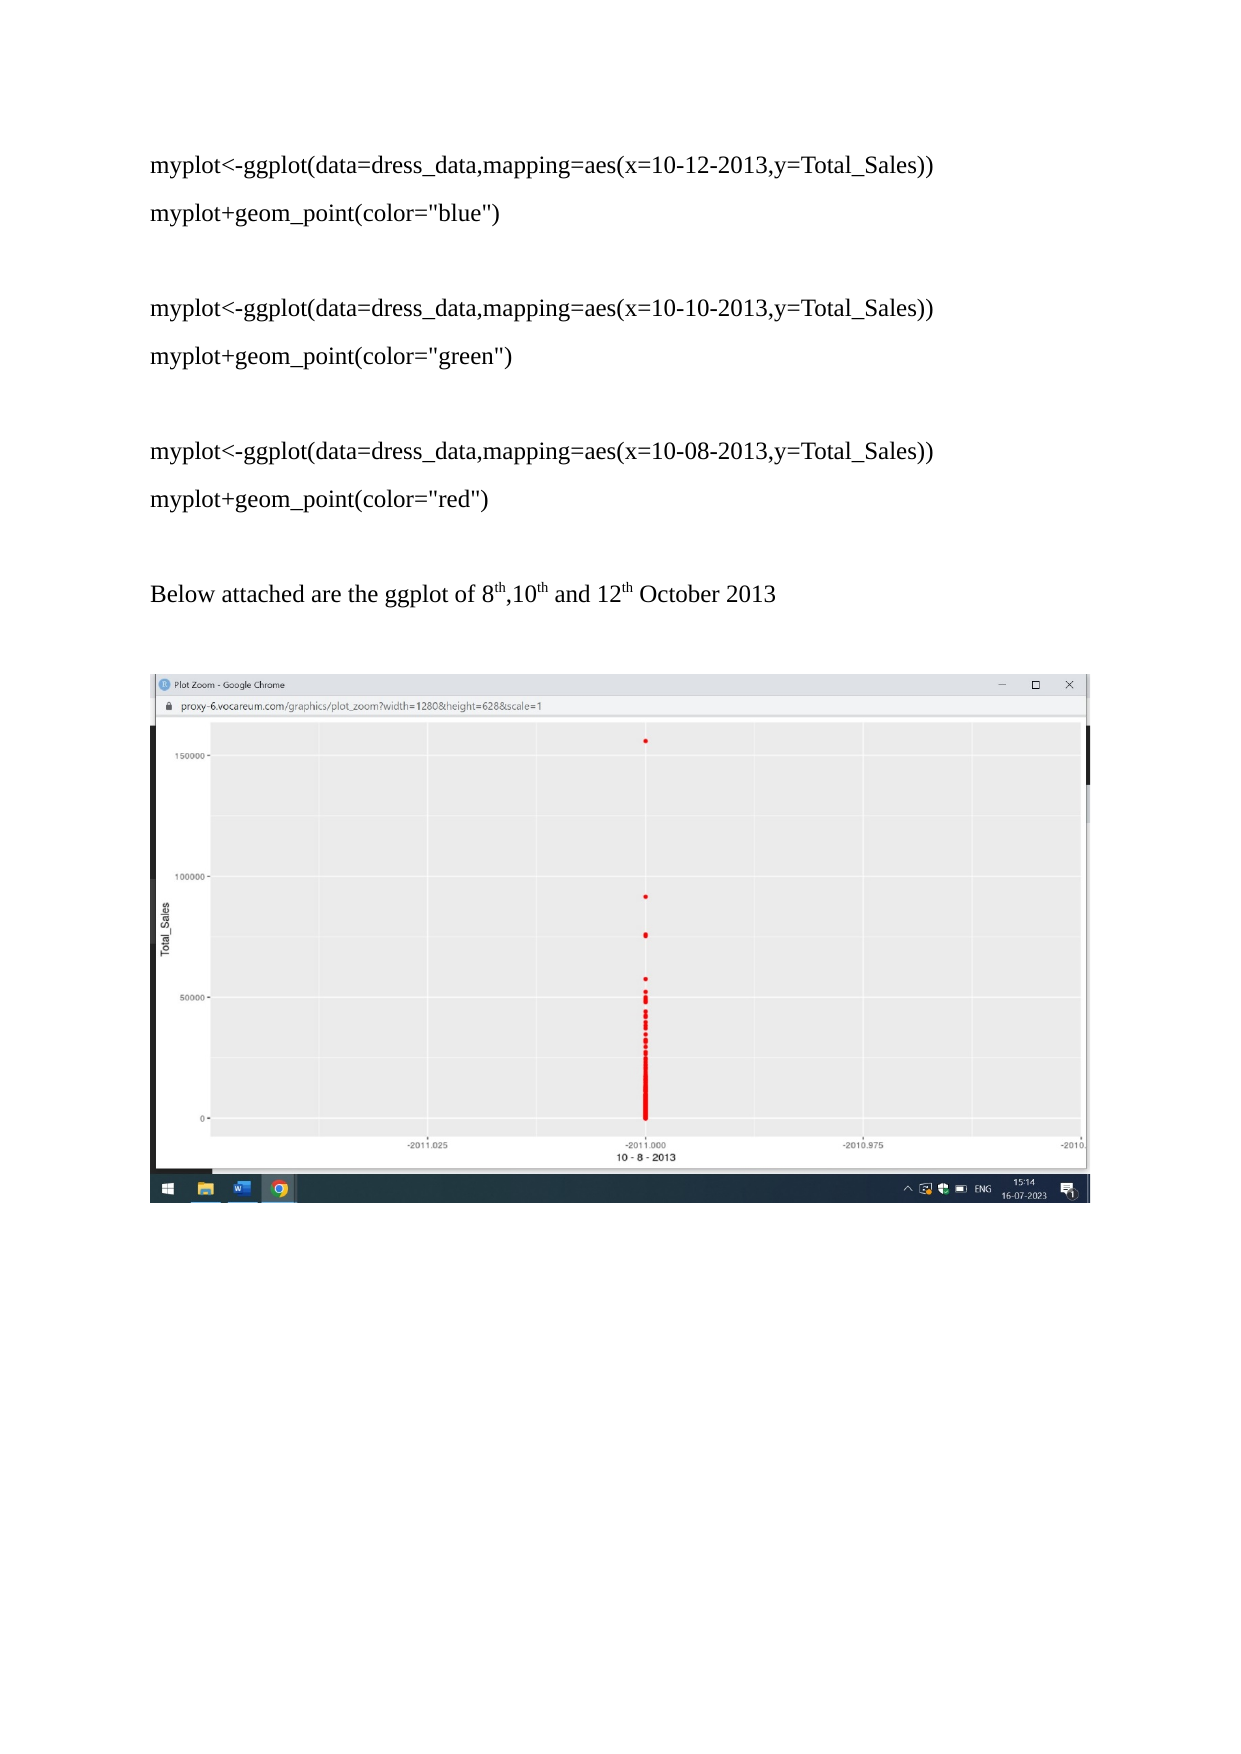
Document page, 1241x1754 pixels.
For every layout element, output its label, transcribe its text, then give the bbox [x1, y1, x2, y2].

text myplot<-ggplot(data=dress_data,mapping=aes(x=10-10-2013,y=Total_Sales)) [150, 293, 1090, 322]
text Below attached are the ggplot of 8th,10th and 12th October 2013 [150, 579, 1090, 608]
text myplot+geom_point(color="red") [150, 484, 1090, 513]
picture [150, 674, 1091, 1203]
text myplot+geom_point(color="blue") [150, 198, 1090, 226]
text myplot+geom_point(color="green") [150, 341, 1090, 369]
text myplot<-ggplot(data=dress_data,mapping=aes(x=10-12-2013,y=Total_Sales)) [150, 150, 1090, 179]
text myplot<-ggplot(data=dress_data,mapping=aes(x=10-08-2013,y=Total_Sales)) [150, 436, 1090, 465]
